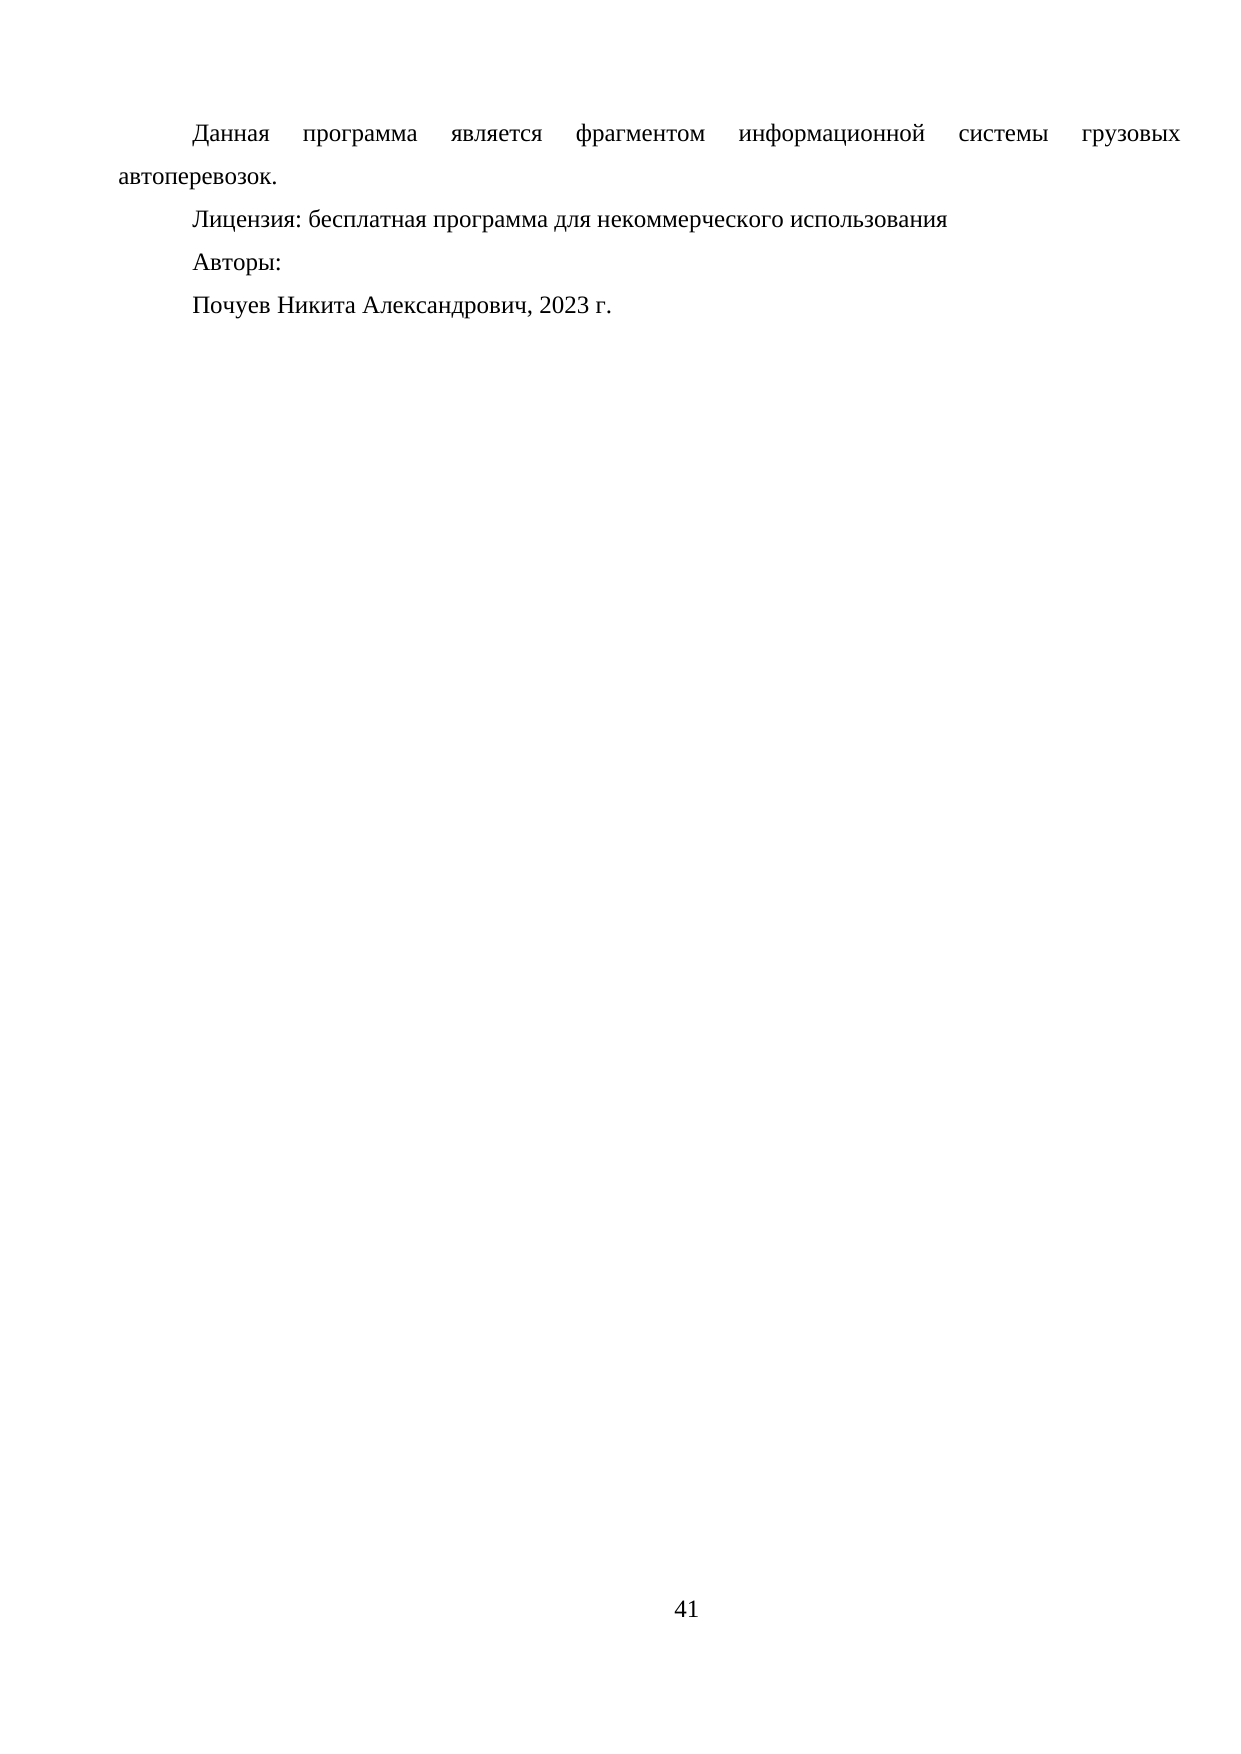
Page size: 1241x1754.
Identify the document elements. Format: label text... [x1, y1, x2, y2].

text Данная программа является фрагментом информационной системы грузовых автоперевозок. [118, 118, 1181, 190]
text Лицензия: бесплатная программа для некоммерческого использования [118, 204, 1181, 233]
text Почуев Никита Александрович, 2023 г. [118, 291, 1181, 319]
text Авторы: [118, 247, 1181, 276]
